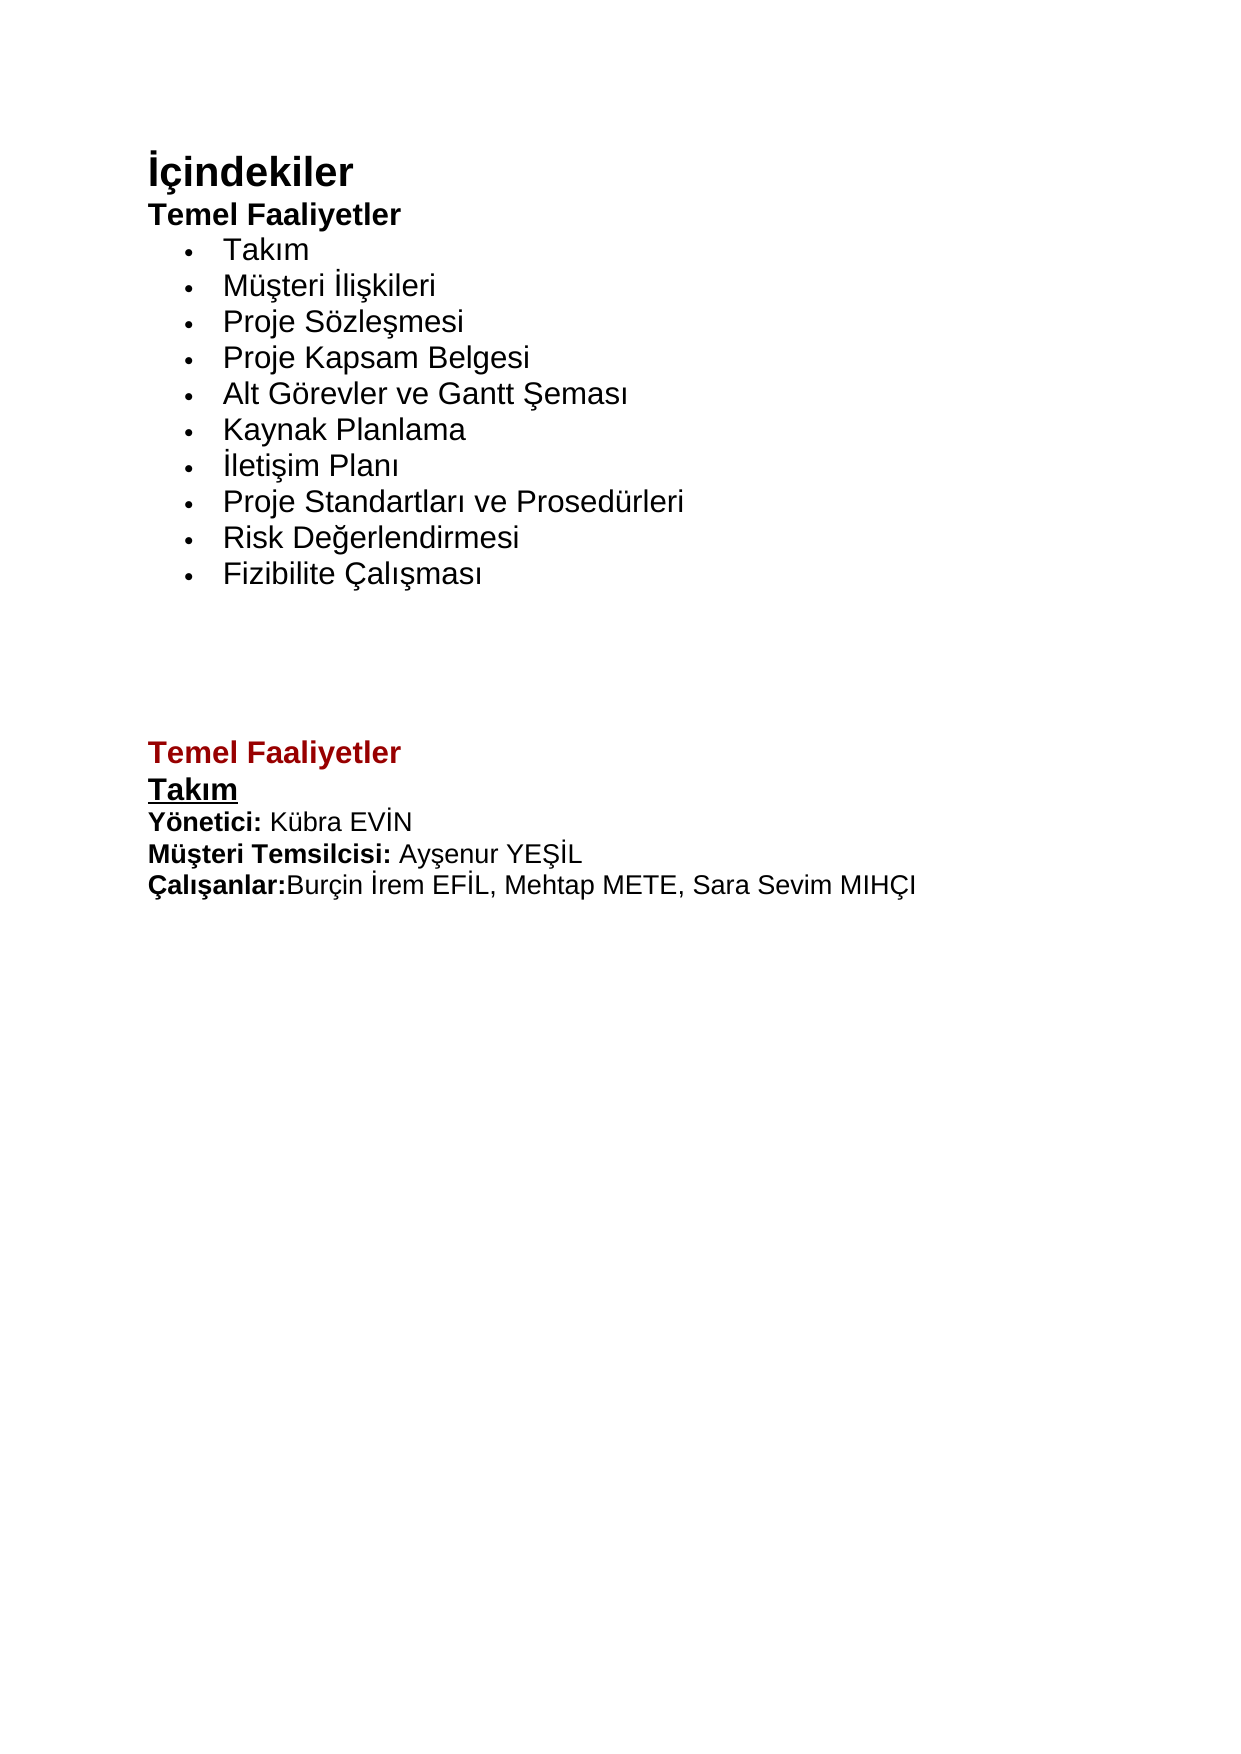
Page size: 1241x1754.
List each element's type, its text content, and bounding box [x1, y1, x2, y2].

text İçindekiler [148, 148, 1093, 196]
list İletişim Planı [185, 447, 1093, 483]
list Risk Değerlendirmesi [185, 519, 1093, 555]
list Alt Görevler ve Gantt Şeması [185, 375, 1093, 411]
list Proje Standartları ve Prosedürleri [185, 483, 1093, 519]
text Müşteri Temsilcisi: Ayşenur YEŞİL [148, 838, 1093, 869]
list Takım [185, 231, 1093, 267]
text Yönetici: Kübra EVİN [148, 806, 1093, 838]
list Proje Kapsam Belgesi [185, 339, 1093, 375]
text Çalışanlar:Burçin İrem EFİL, Mehtap METE, Sara Sevim MIHÇI [148, 869, 1093, 900]
list Kaynak Planlama [185, 411, 1093, 447]
text Takım [148, 771, 1093, 806]
list Proje Sözleşmesi [185, 303, 1093, 339]
text Temel Faaliyetler [148, 734, 1093, 771]
list Fizibilite Çalışması [185, 555, 1093, 591]
text Temel Faaliyetler [148, 196, 1093, 231]
list Müşteri İlişkileri [185, 267, 1093, 303]
